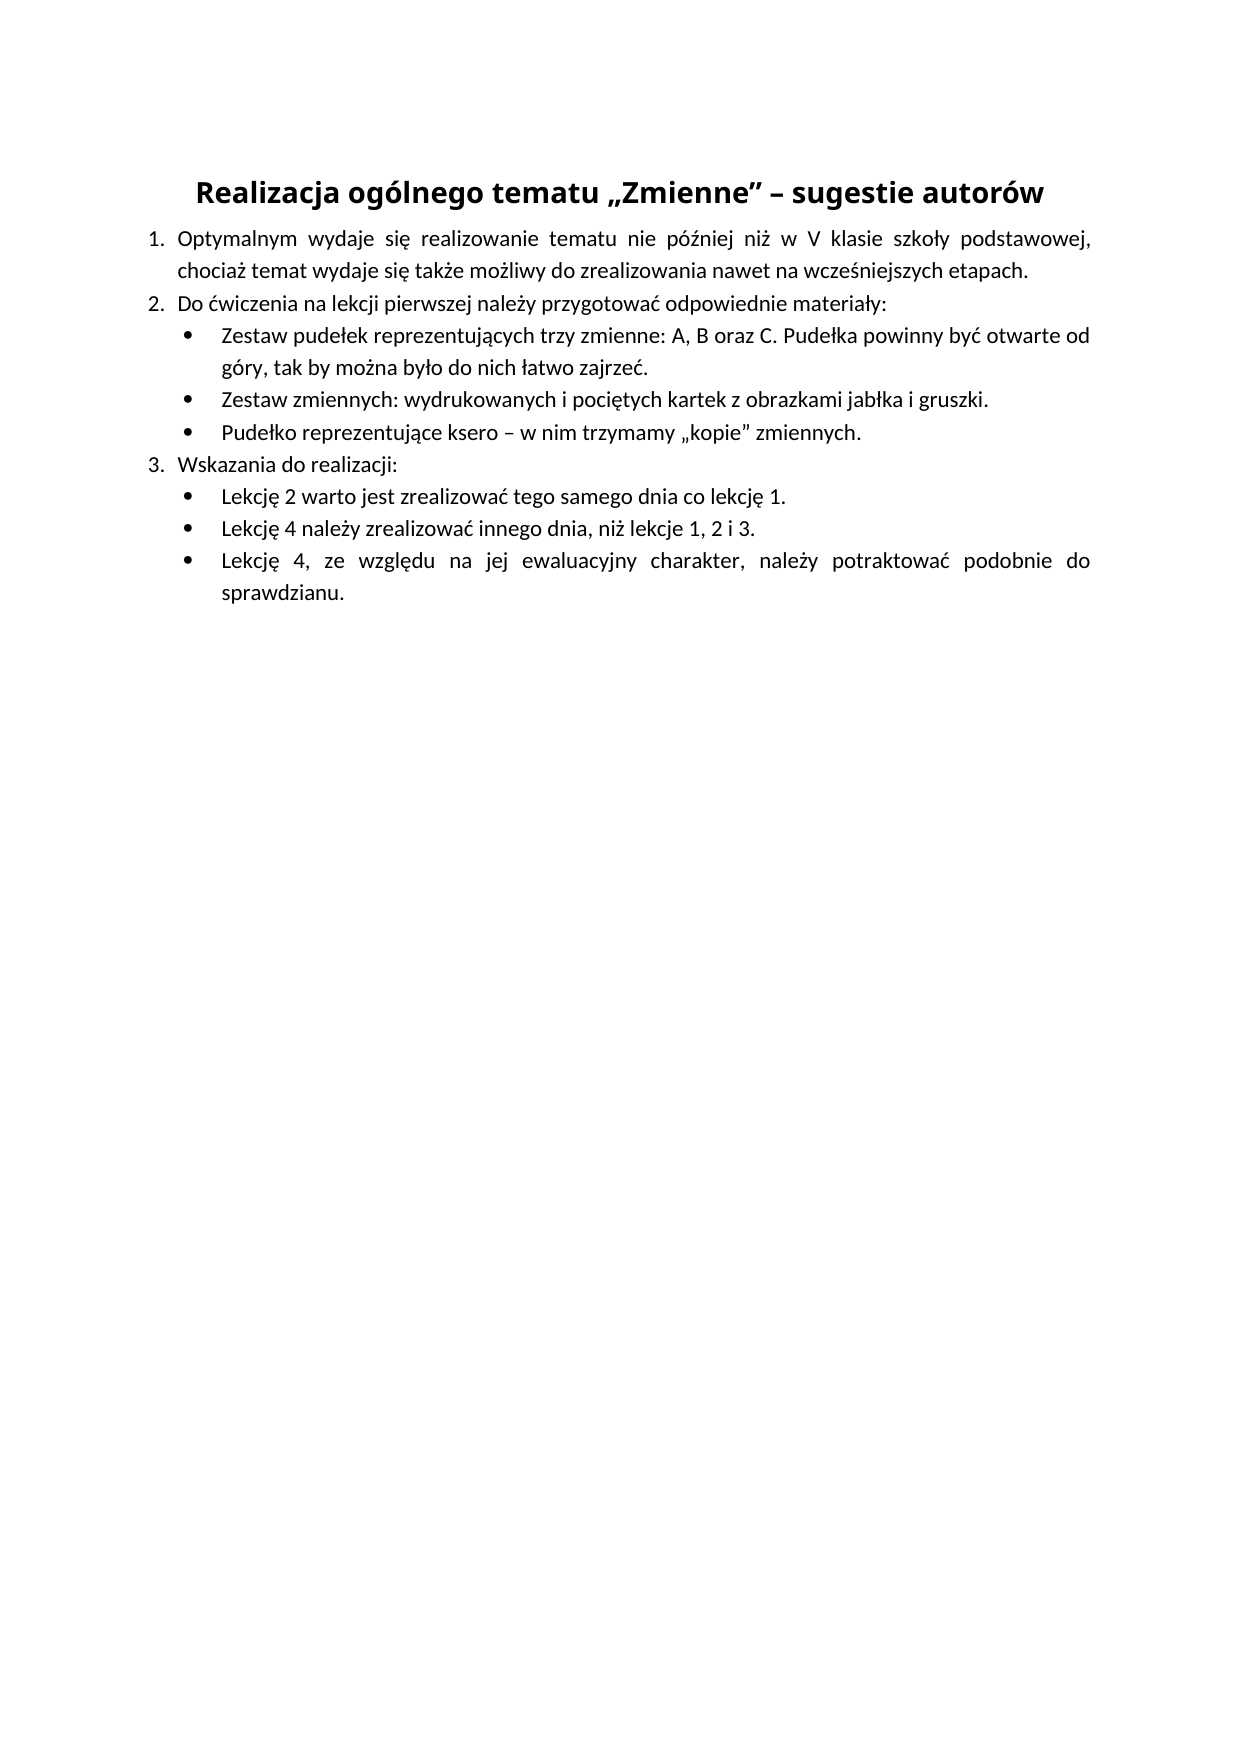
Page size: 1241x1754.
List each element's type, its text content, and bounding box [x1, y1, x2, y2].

list Zestaw zmiennych: wydrukowanych i pociętych kartek z obrazkami jabłka i gruszki. [184, 385, 1093, 413]
list Do ćwiczenia na lekcji pierwszej należy przygotować odpowiednie materiały: [148, 289, 1093, 317]
list Zestaw pudełek reprezentujących trzy zmienne: A, B oraz C. Pudełka powinny być otwarte od góry, tak by można było do nich łatwo zajrzeć. [184, 321, 1093, 381]
list Lekcję 4, ze względu na jej ewaluacyjny charakter, należy potraktować podobnie do sprawdzianu. [184, 546, 1093, 607]
list Lekcję 4 należy zrealizować innego dnia, niż lekcje 1, 2 i 3. [184, 514, 1093, 542]
list Pudełko reprezentujące ksero – w nim trzymamy „kopie” zmiennych. [184, 418, 1093, 446]
list Lekcję 2 warto jest zrealizować tego samego dnia co lekcję 1. [184, 482, 1093, 510]
subtitle Realizacja ogólnego tematu „Zmienne” – sugestie autorów [148, 173, 1093, 212]
list Wskazania do realizacji: [148, 450, 1093, 478]
list Optymalnym wydaje się realizowanie tematu nie później niż w V klasie szkoły podstawowej, chociaż temat wydaje się także możliwy do zrealizowania nawet na wcześniejszych etapach. [148, 224, 1093, 285]
